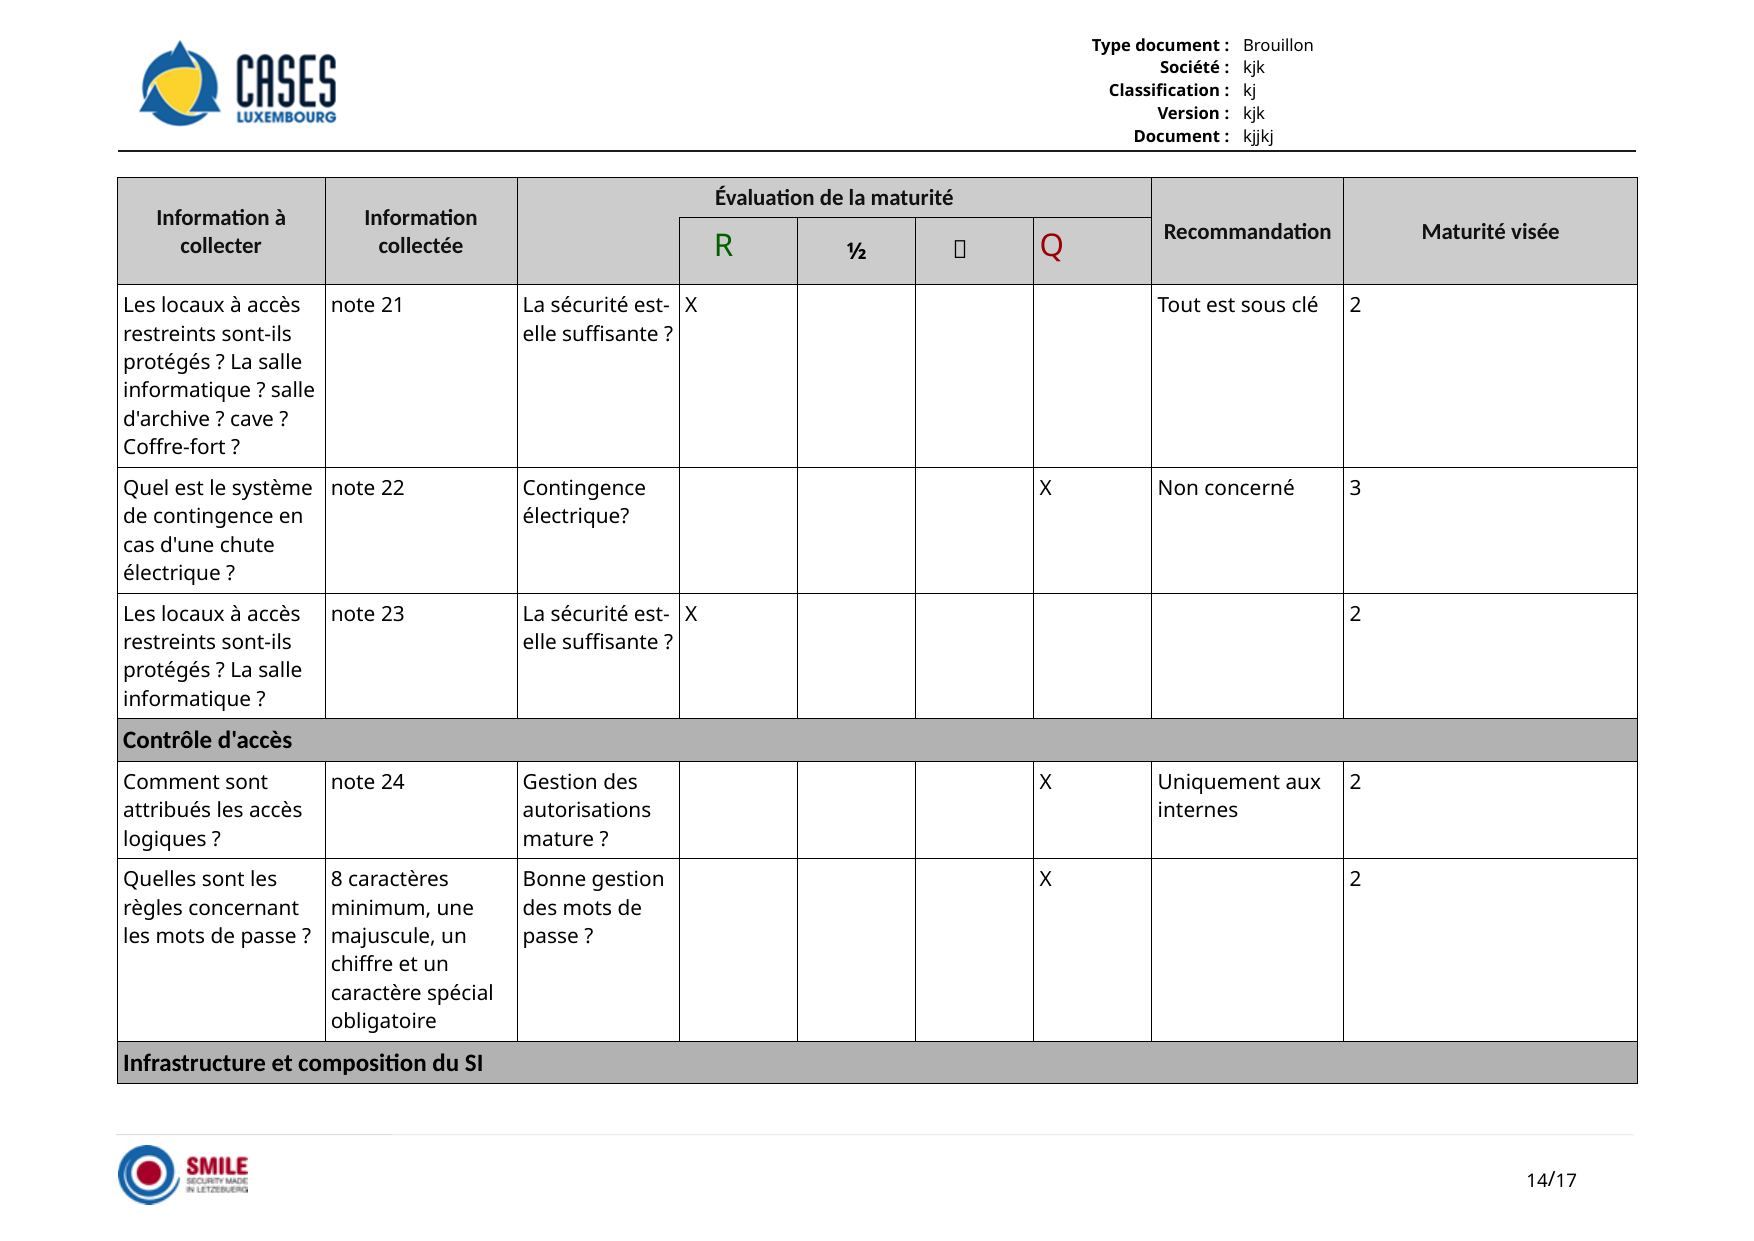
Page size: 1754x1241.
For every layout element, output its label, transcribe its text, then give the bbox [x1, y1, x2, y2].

table_cell [798, 468, 915, 592]
picture [118, 1145, 248, 1205]
table_header Recommandation [1152, 178, 1343, 284]
table_cell Tout est sous clé [1152, 285, 1343, 467]
table_cell 3 [1344, 468, 1637, 592]
table_cell Comment sont attribués les accès logiques ? [118, 762, 325, 858]
table_header Information à collecter [118, 178, 325, 284]
table_cell note 22 [326, 468, 517, 592]
table_cell note 23 [326, 594, 517, 718]
table_cell 2 [1344, 762, 1637, 858]
table_cell Quelles sont les règles concernant les mots de passe ? [118, 859, 325, 1041]
table_cell 2 [1344, 594, 1637, 718]
table_cell [916, 594, 1033, 718]
table_cell [680, 762, 797, 858]
table_cell [916, 859, 1033, 1041]
table_cell Contingence électrique? [518, 468, 679, 592]
table_cell note 21 [326, 285, 517, 467]
table_header Évaluation de la maturité [518, 178, 1151, 217]
table_cell  [916, 218, 1033, 284]
table_header Information collectée [326, 178, 517, 284]
table_cell [1152, 594, 1343, 718]
table_cell Les locaux à accès restreints sont-ils protégés ? La salle informatique ? salle d'archive ? cave ? Coffre-fort ? [118, 285, 325, 467]
table_cell [518, 217, 679, 284]
table_cell [798, 285, 915, 467]
table_cell X [1034, 762, 1151, 858]
table_cell Les locaux à accès restreints sont-ils protégés ? La salle informatique ? [118, 594, 325, 718]
table_cell Non concerné [1152, 468, 1343, 592]
table_cell [798, 594, 915, 718]
table_cell [1034, 285, 1151, 467]
table_cell 2 [1344, 285, 1637, 467]
table_cell X [680, 594, 797, 718]
table_cell [680, 468, 797, 592]
table_cell La sécurité est-elle suffisante ? [518, 594, 679, 718]
table_cell 8 caractères minimum, une majuscule, un chiffre et un caractère spécial obligatoire [326, 859, 517, 1041]
table_cell [798, 859, 915, 1041]
table_cell Quel est le système de contingence en cas d'une chute électrique ? [118, 468, 325, 592]
picture [138, 39, 337, 128]
table_cell [680, 859, 797, 1041]
table_cell [1034, 594, 1151, 718]
table_cell [1152, 859, 1343, 1041]
table_cell R [680, 218, 797, 284]
table_cell X [1034, 859, 1151, 1041]
table_cell note 24 [326, 762, 517, 858]
table_cell La sécurité est-elle suffisante ? [518, 285, 679, 467]
table_cell Bonne gestion des mots de passe ? [518, 859, 679, 1041]
table_cell [916, 468, 1033, 592]
table_cell X [1034, 468, 1151, 592]
table_cell Infrastructure et composition du SI [118, 1042, 1637, 1083]
table_cell X [680, 285, 797, 467]
table_cell 2 [1344, 859, 1637, 1041]
table_cell ½ [798, 218, 915, 284]
table_cell [916, 762, 1033, 858]
table_cell [916, 285, 1033, 467]
table_cell Contrôle d'accès [118, 719, 1637, 761]
table_cell Uniquement aux internes [1152, 762, 1343, 858]
table_cell [798, 762, 915, 858]
table_cell Q [1034, 218, 1151, 284]
table_header Maturité visée [1344, 178, 1637, 284]
table_cell Gestion des autorisations mature ? [518, 762, 679, 858]
